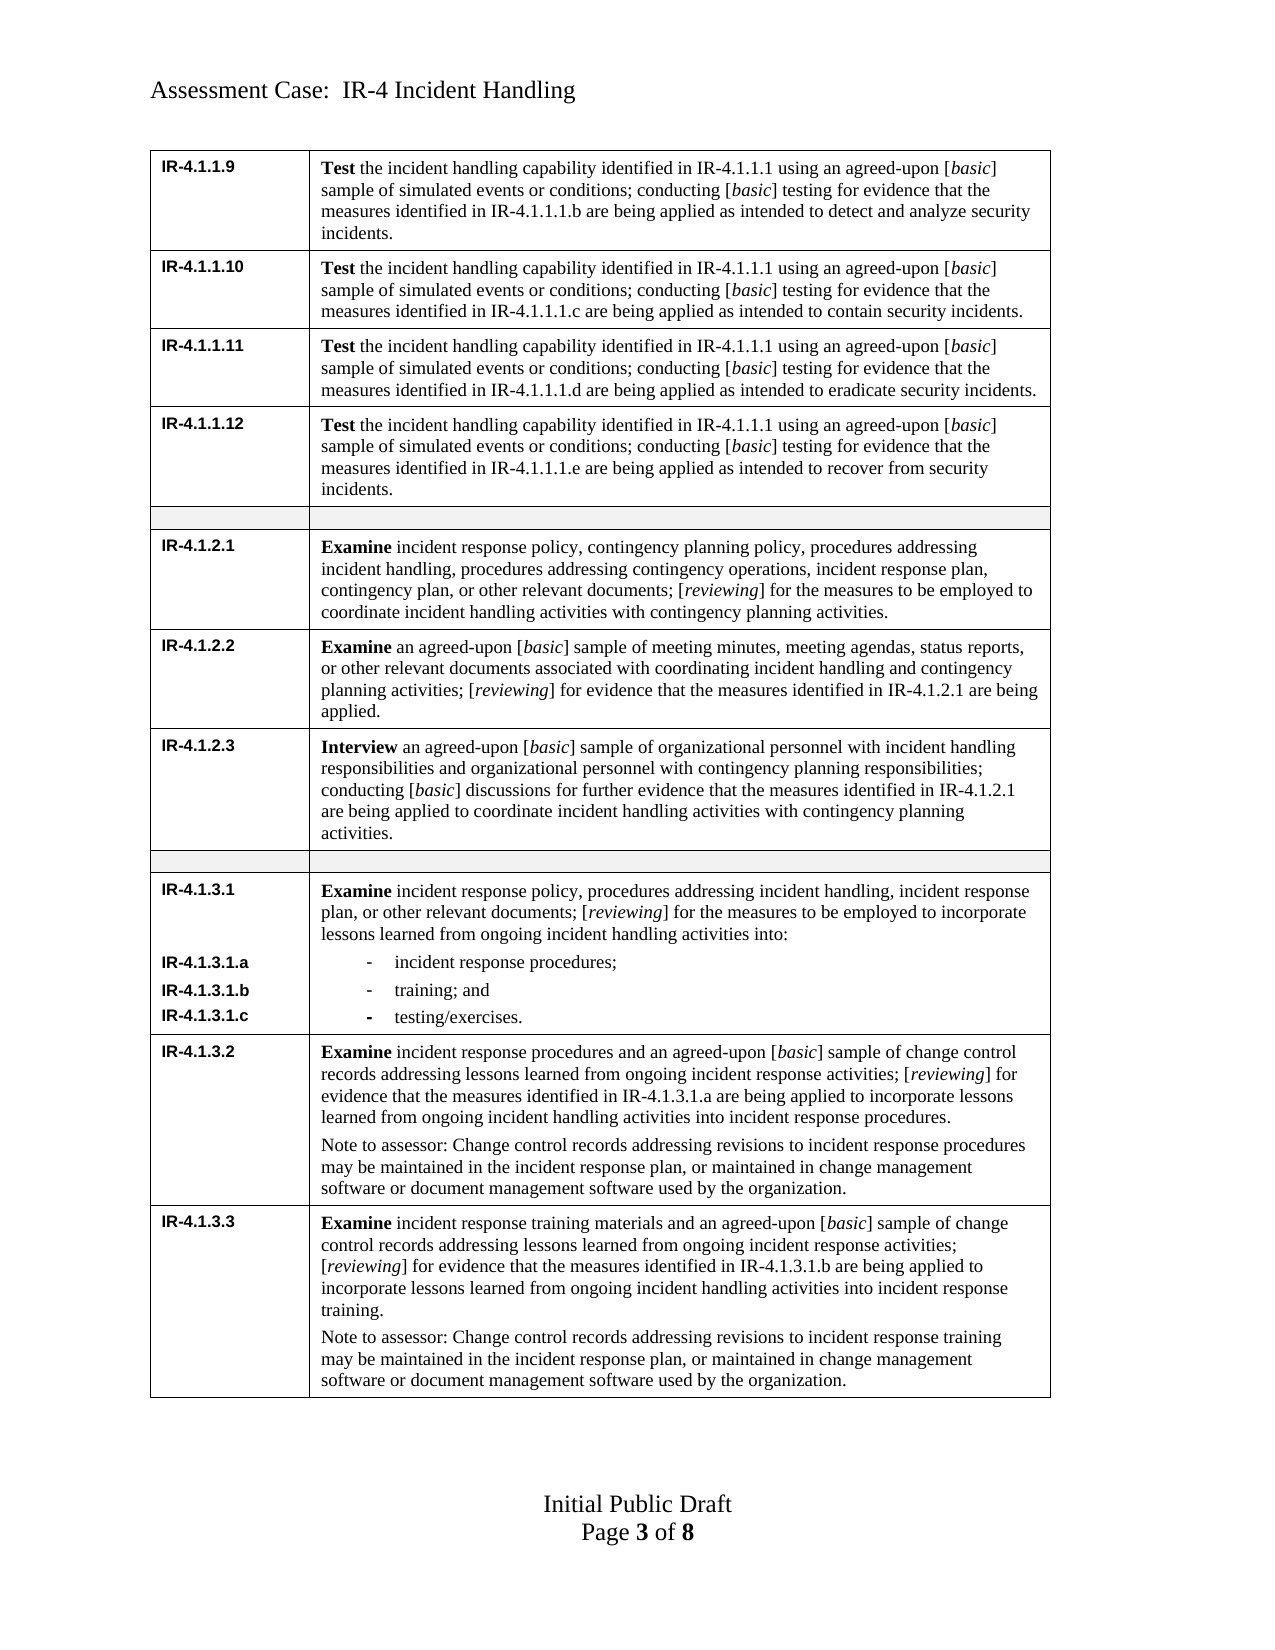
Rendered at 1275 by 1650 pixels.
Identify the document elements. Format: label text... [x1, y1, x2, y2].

table_cell Test the incident handling capability identified in IR-4.1.1.1 using an agreed-upon [basic] sample of simulated events or conditions; conducting [basic] testing for evidence that the measures identified in IR-4.1.1.1.b are being applied as intended to detect and analyze security incidents. [310, 151, 1050, 250]
table_cell Interview an agreed-upon [basic] sample of organizational personnel with incident handling responsibilities and organizational personnel with contingency planning responsibilities; conducting [basic] discussions for further evidence that the measures identified in IR-4.1.2.1 are being applied to coordinate incident handling activities with contingency planning activities. [310, 729, 1050, 849]
table_cell Examine incident response policy, procedures addressing incident handling, incident response plan, or other relevant documents; [reviewing] for the measures to be employed to incorporate lessons learned from ongoing incident handling activities into: incident response procedures; training; and testing/exercises. [310, 873, 1050, 1034]
table_cell Test the incident handling capability identified in IR-4.1.1.1 using an agreed-upon [basic] sample of simulated events or conditions; conducting [basic] testing for evidence that the measures identified in IR-4.1.1.1.c are being applied as intended to contain security incidents. [310, 251, 1050, 328]
table_cell IR-4.1.3.2 [151, 1035, 309, 1205]
table_cell IR-4.1.1.9 [151, 151, 309, 250]
table_cell [310, 851, 1050, 872]
table_cell IR-4.1.3.1 IR-4.1.3.1.a IR-4.1.3.1.b IR-4.1.3.1.c [151, 873, 309, 1034]
table_cell IR-4.1.1.12 [151, 407, 309, 506]
table_cell Examine incident response procedures and an agreed-upon [basic] sample of change control records addressing lessons learned from ongoing incident response activities; [reviewing] for evidence that the measures identified in IR-4.1.3.1.a are being applied to incorporate lessons learned from ongoing incident handling activities into incident response procedures. Note to assessor: Change control records addressing revisions to incident response procedures may be maintained in the incident response plan, or maintained in change management software or document management software used by the organization. [310, 1035, 1050, 1205]
table_cell IR-4.1.2.3 [151, 729, 309, 849]
table_cell Test the incident handling capability identified in IR-4.1.1.1 using an agreed-upon [basic] sample of simulated events or conditions; conducting [basic] testing for evidence that the measures identified in IR-4.1.1.1.d are being applied as intended to eradicate security incidents. [310, 329, 1050, 406]
table_cell Examine an agreed-upon [basic] sample of meeting minutes, meeting agendas, status reports, or other relevant documents associated with coordinating incident handling and contingency planning activities; [reviewing] for evidence that the measures identified in IR-4.1.2.1 are being applied. [310, 630, 1050, 728]
table_cell IR-4.1.3.3 [151, 1206, 309, 1397]
table_cell [151, 851, 309, 872]
table_cell IR-4.1.2.1 [151, 530, 309, 628]
table_cell Test the incident handling capability identified in IR-4.1.1.1 using an agreed-upon [basic] sample of simulated events or conditions; conducting [basic] testing for evidence that the measures identified in IR-4.1.1.1.e are being applied as intended to recover from security incidents. [310, 407, 1050, 506]
table_cell [310, 507, 1050, 529]
table_cell Examine incident response policy, contingency planning policy, procedures addressing incident handling, procedures addressing contingency operations, incident response plan, contingency plan, or other relevant documents; [reviewing] for the measures to be employed to coordinate incident handling activities with contingency planning activities. [310, 530, 1050, 628]
table_cell IR-4.1.1.10 [151, 251, 309, 328]
table_cell [151, 507, 309, 529]
table_cell Examine incident response training materials and an agreed-upon [basic] sample of change control records addressing lessons learned from ongoing incident response activities; [reviewing] for evidence that the measures identified in IR-4.1.3.1.b are being applied to incorporate lessons learned from ongoing incident handling activities into incident response training. Note to assessor: Change control records addressing revisions to incident response training may be maintained in the incident response plan, or maintained in change management software or document management software used by the organization. [310, 1206, 1050, 1397]
table_cell IR-4.1.1.11 [151, 329, 309, 406]
table_cell IR-4.1.2.2 [151, 630, 309, 728]
